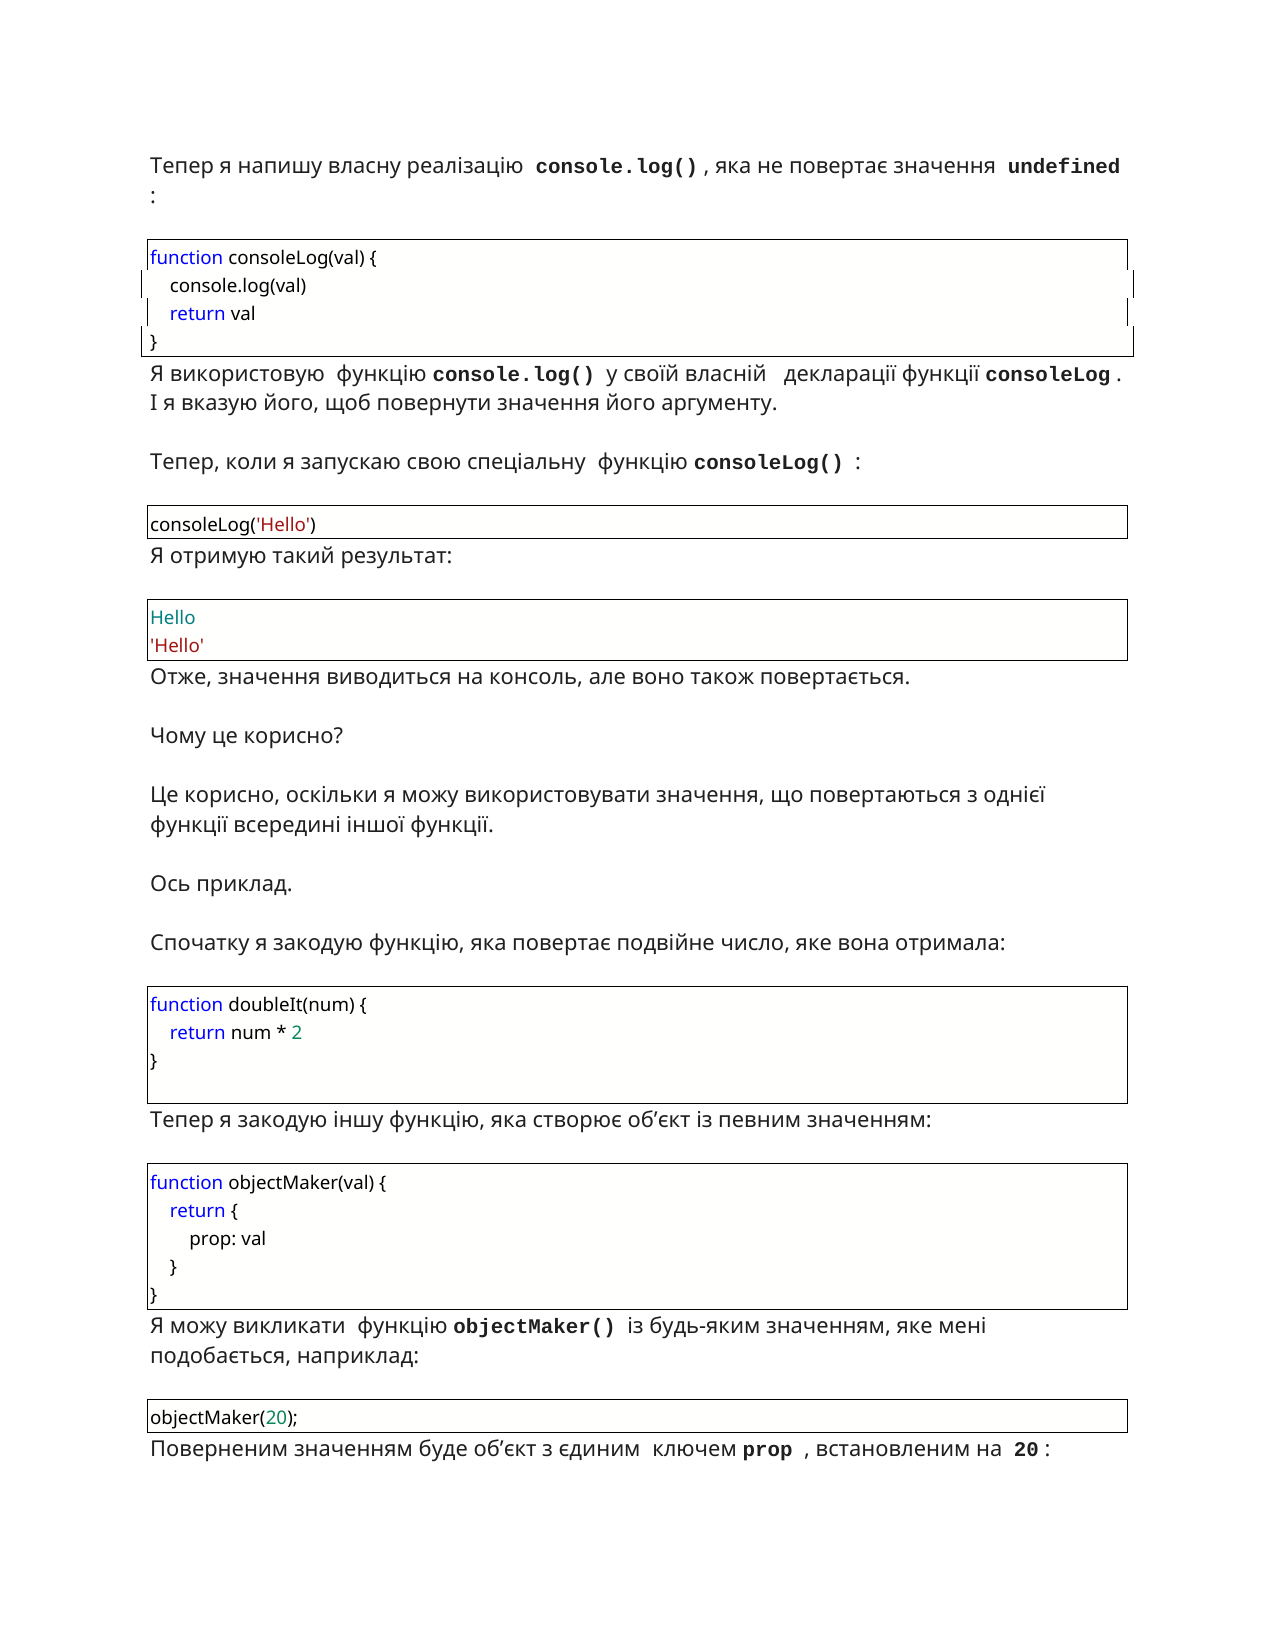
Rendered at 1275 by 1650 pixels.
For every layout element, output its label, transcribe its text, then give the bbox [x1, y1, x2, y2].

text 'Hello' [148, 627, 1127, 660]
text Я використовую функцію console.log() у своїй власній декларації функції consoleLog . І я вказую його, щоб повернути значення його аргументу. [150, 357, 1125, 417]
text return num * 2 [150, 1017, 1125, 1045]
text objectMaker(20); [148, 1400, 1127, 1432]
text Отже, значення виводиться на консоль, але воно також повертається. [150, 661, 1125, 691]
text function doubleIt(num) { [148, 987, 1127, 1017]
text } [148, 1276, 1127, 1309]
text Ось приклад. [150, 868, 1125, 897]
text return { [150, 1194, 1125, 1223]
text consoleLog('Hello') [148, 506, 1127, 538]
text function objectMaker(val) { [148, 1164, 1127, 1194]
text } [141, 323, 1134, 356]
text Спочатку я закодую функцію, яка повертає подвійне число, яке вона отримала: [150, 927, 1125, 956]
text Чому це корисно? [150, 720, 1125, 750]
text prop: val [150, 1223, 1125, 1251]
text Тепер я напишу власну реалізацію console.log() , яка не повертає значення undefined : [150, 150, 1125, 209]
text Я отримую такий результат: [150, 539, 1125, 569]
text } [150, 1251, 1125, 1276]
text Це корисно, оскільки я можу використовувати значення, що повертаються з однієї функції всередині іншої функції. [150, 779, 1125, 838]
text Поверненим значенням буде об’єкт з єдиним ключем prop , встановленим на 20 : [150, 1433, 1125, 1463]
text Я можу викликати функцію objectMaker() із будь-яким значенням, яке мені подобається, наприклад: [150, 1310, 1125, 1370]
text return val [150, 298, 1125, 323]
text Hello [148, 600, 1127, 627]
text function consoleLog(val) { [148, 240, 1127, 270]
text console.log(val) [150, 270, 1125, 298]
text Тепер, коли я запускаю свою спеціальну функцію consoleLog() : [150, 446, 1125, 476]
text } [150, 1045, 1125, 1070]
text Тепер я закодую іншу функцію, яка створює об’єкт із певним значенням: [150, 1104, 1125, 1134]
